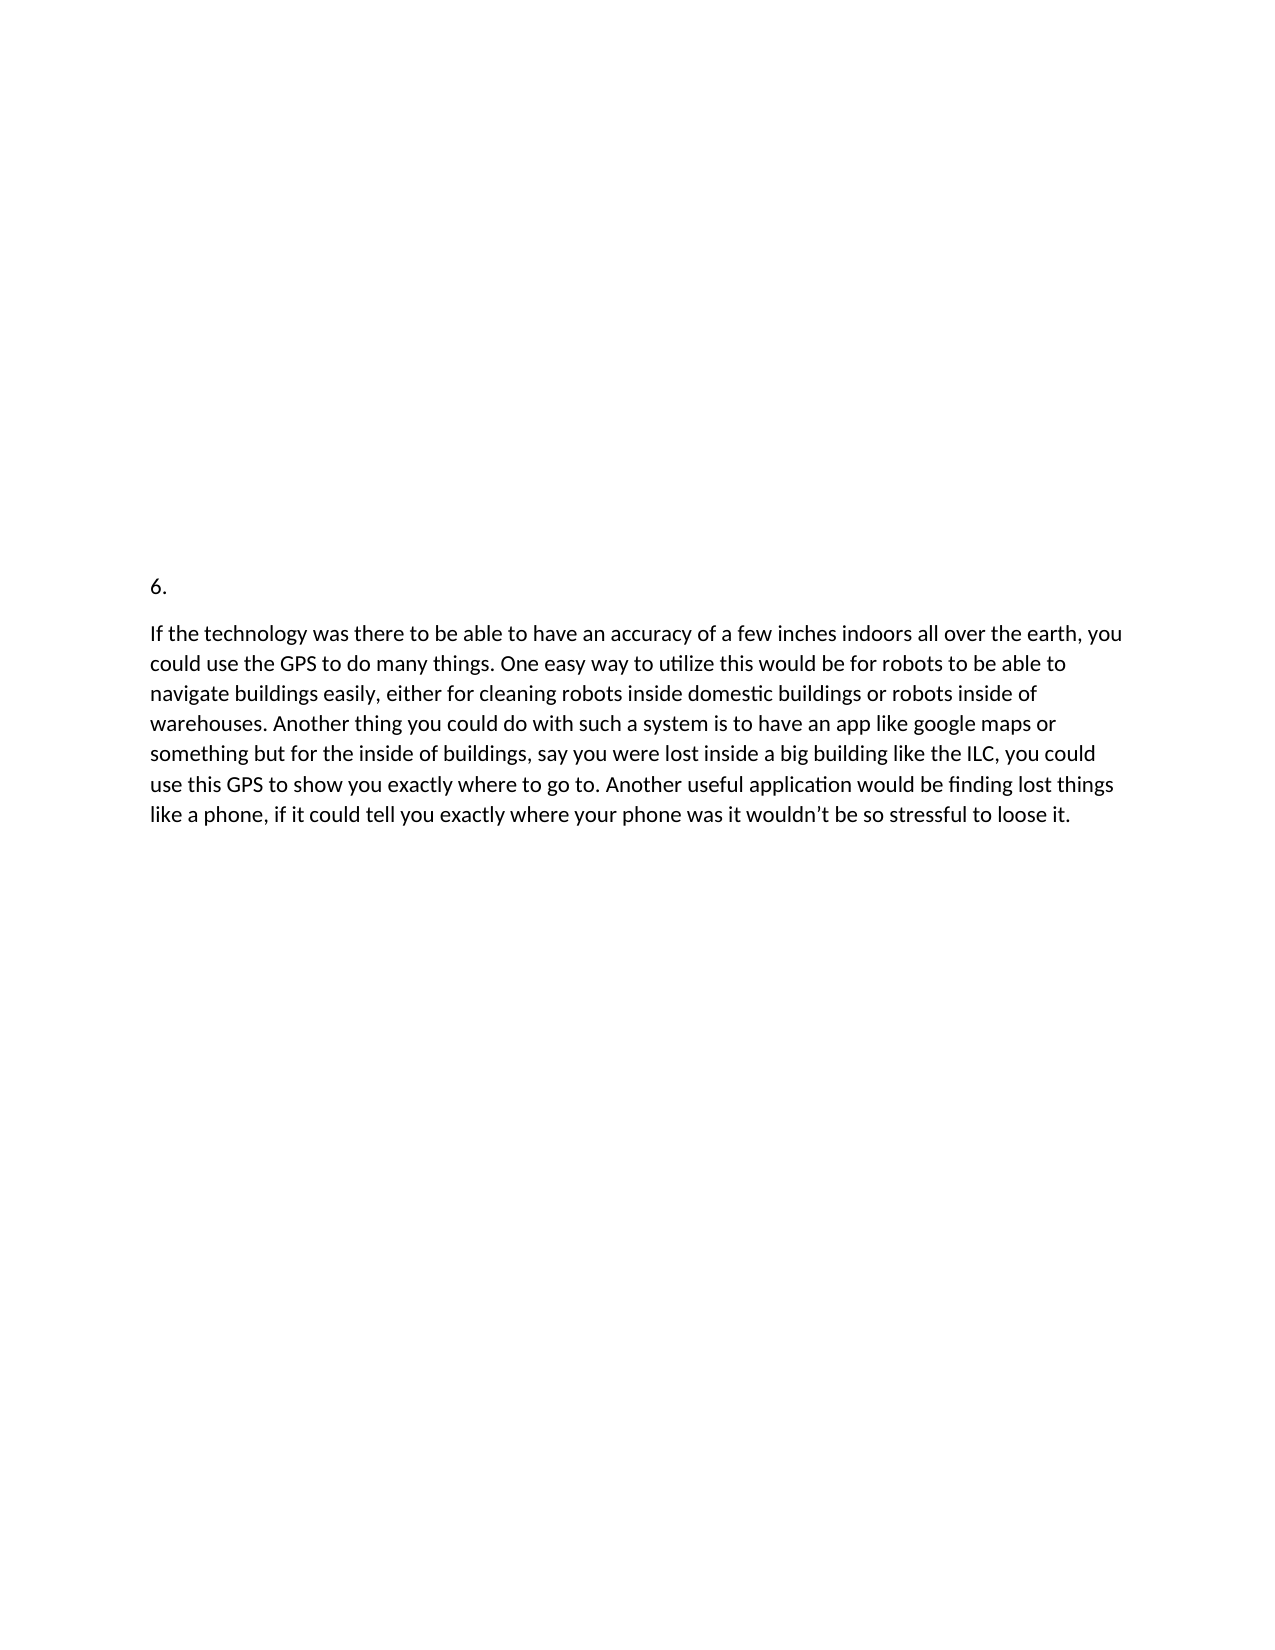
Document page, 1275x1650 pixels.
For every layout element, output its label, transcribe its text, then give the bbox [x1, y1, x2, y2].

text If the technology was there to be able to have an accuracy of a few inches indoors all over the earth, you could use the GPS to do many things. One easy way to utilize this would be for robots to be able to navigate buildings easily, either for cleaning robots inside domestic buildings or robots inside of warehouses. Another thing you could do with such a system is to have an app like google maps or something but for the inside of buildings, say you were lost inside a big building like the ILC, you could use this GPS to show you exactly where to go to. Another useful application would be finding lost things like a phone, if it could tell you exactly where your phone was it wouldn’t be so stressful to loose it. [150, 619, 1125, 828]
text 6. [150, 572, 1125, 600]
